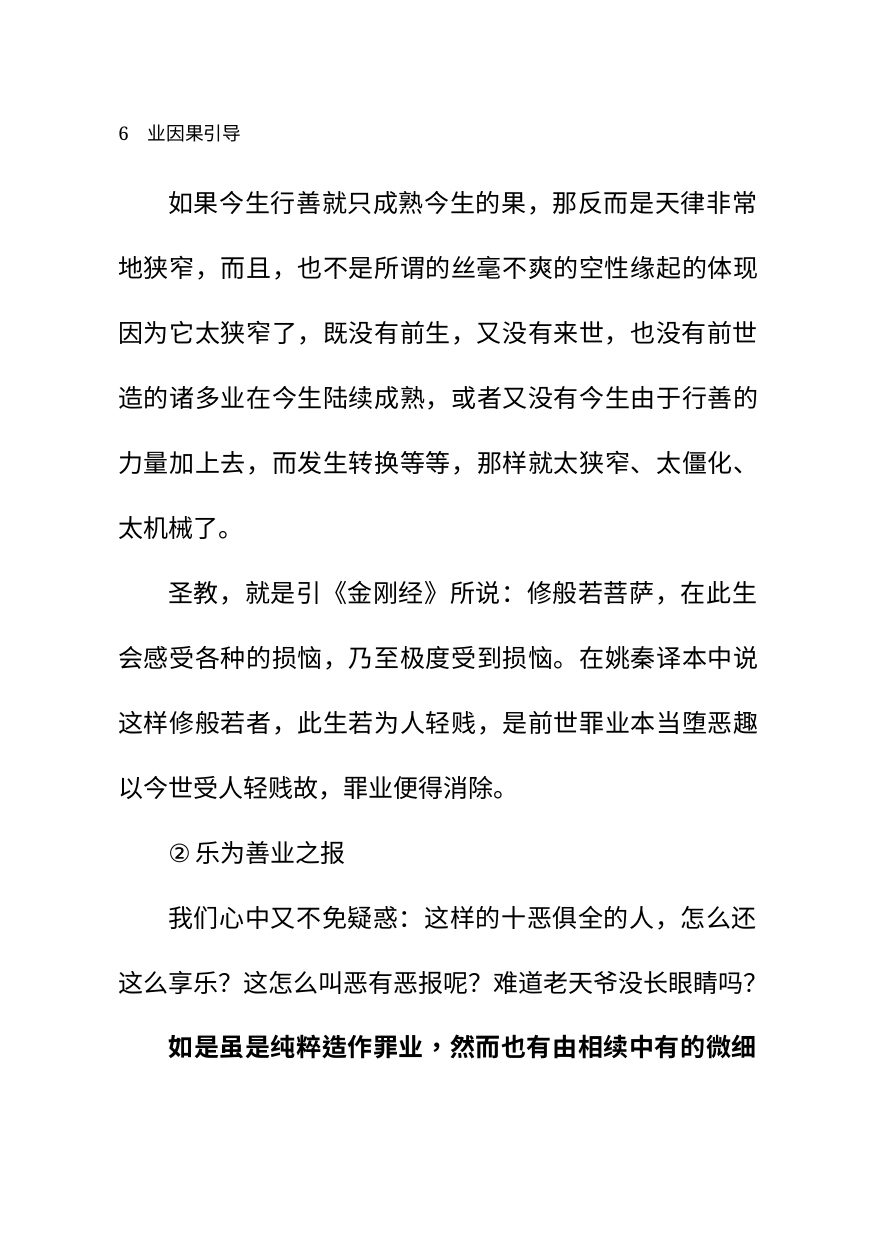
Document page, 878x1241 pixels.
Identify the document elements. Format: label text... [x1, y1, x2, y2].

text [118, 1014, 759, 1079]
text ②乐为善业之报 [118, 819, 759, 884]
text 圣教，就是引《金刚经》所说：修般若菩萨，在此生会感受各种的损恼，乃至极度受到损恼。在姚秦译本中说：这样修般若者，此生若为人轻贱，是前世罪业本当堕恶趣，以今世受人轻贱故，罪业便得消除。 [118, 559, 759, 819]
text 我们心中又不免疑惑：这样的十恶俱全的人，怎么还这么享乐？这怎么叫恶有恶报呢？难道老天爷没长眼睛吗？ [118, 884, 759, 1014]
text 如果今生行善就只成熟今生的果，那反而是天律非常地狭窄，而且，也不是所谓的丝毫不爽的空性缘起的体现。因为它太狭窄了，既没有前生，又没有来世，也没有前世造的诸多业在今生陆续成熟，或者又没有今生由于行善的力量加上去，而发生转换等等，那样就太狭窄、太僵化、太机械了。 [118, 169, 759, 559]
